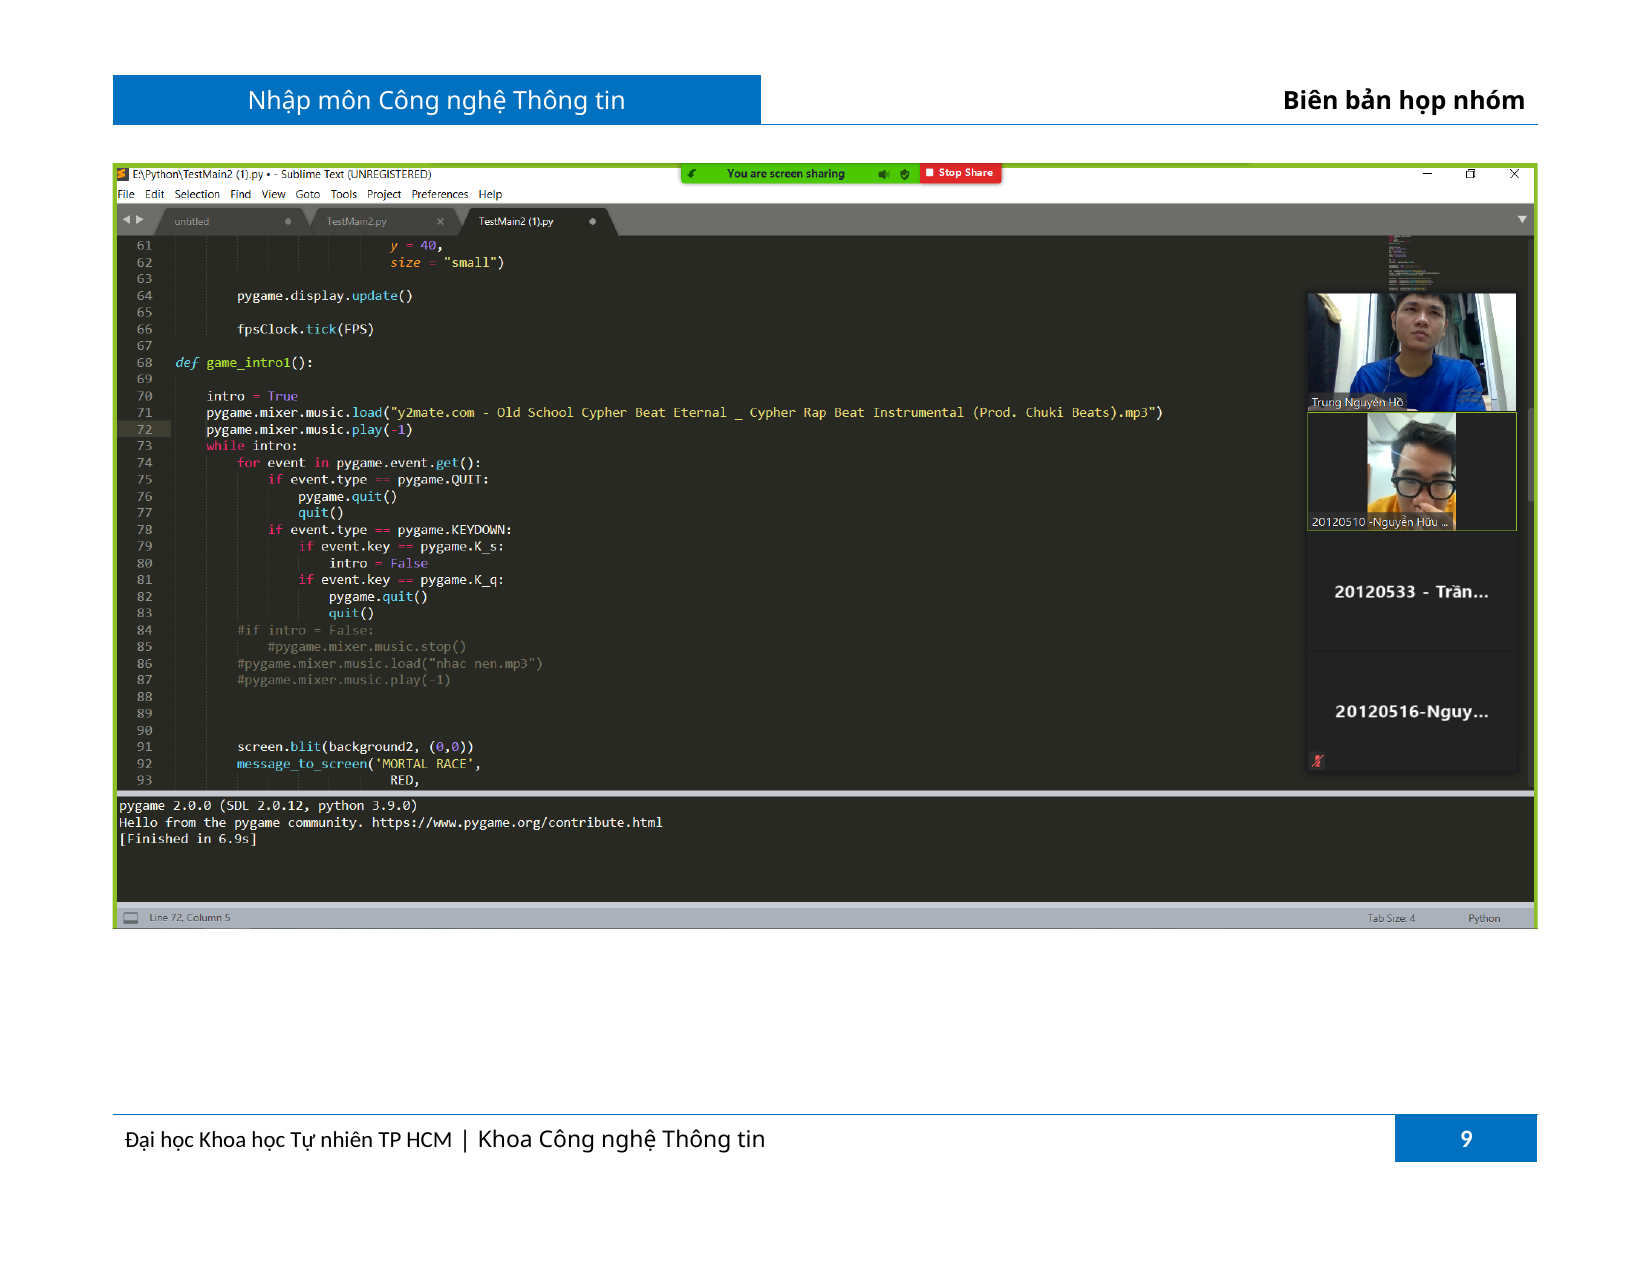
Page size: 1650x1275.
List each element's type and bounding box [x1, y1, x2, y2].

picture [112, 163, 1538, 929]
